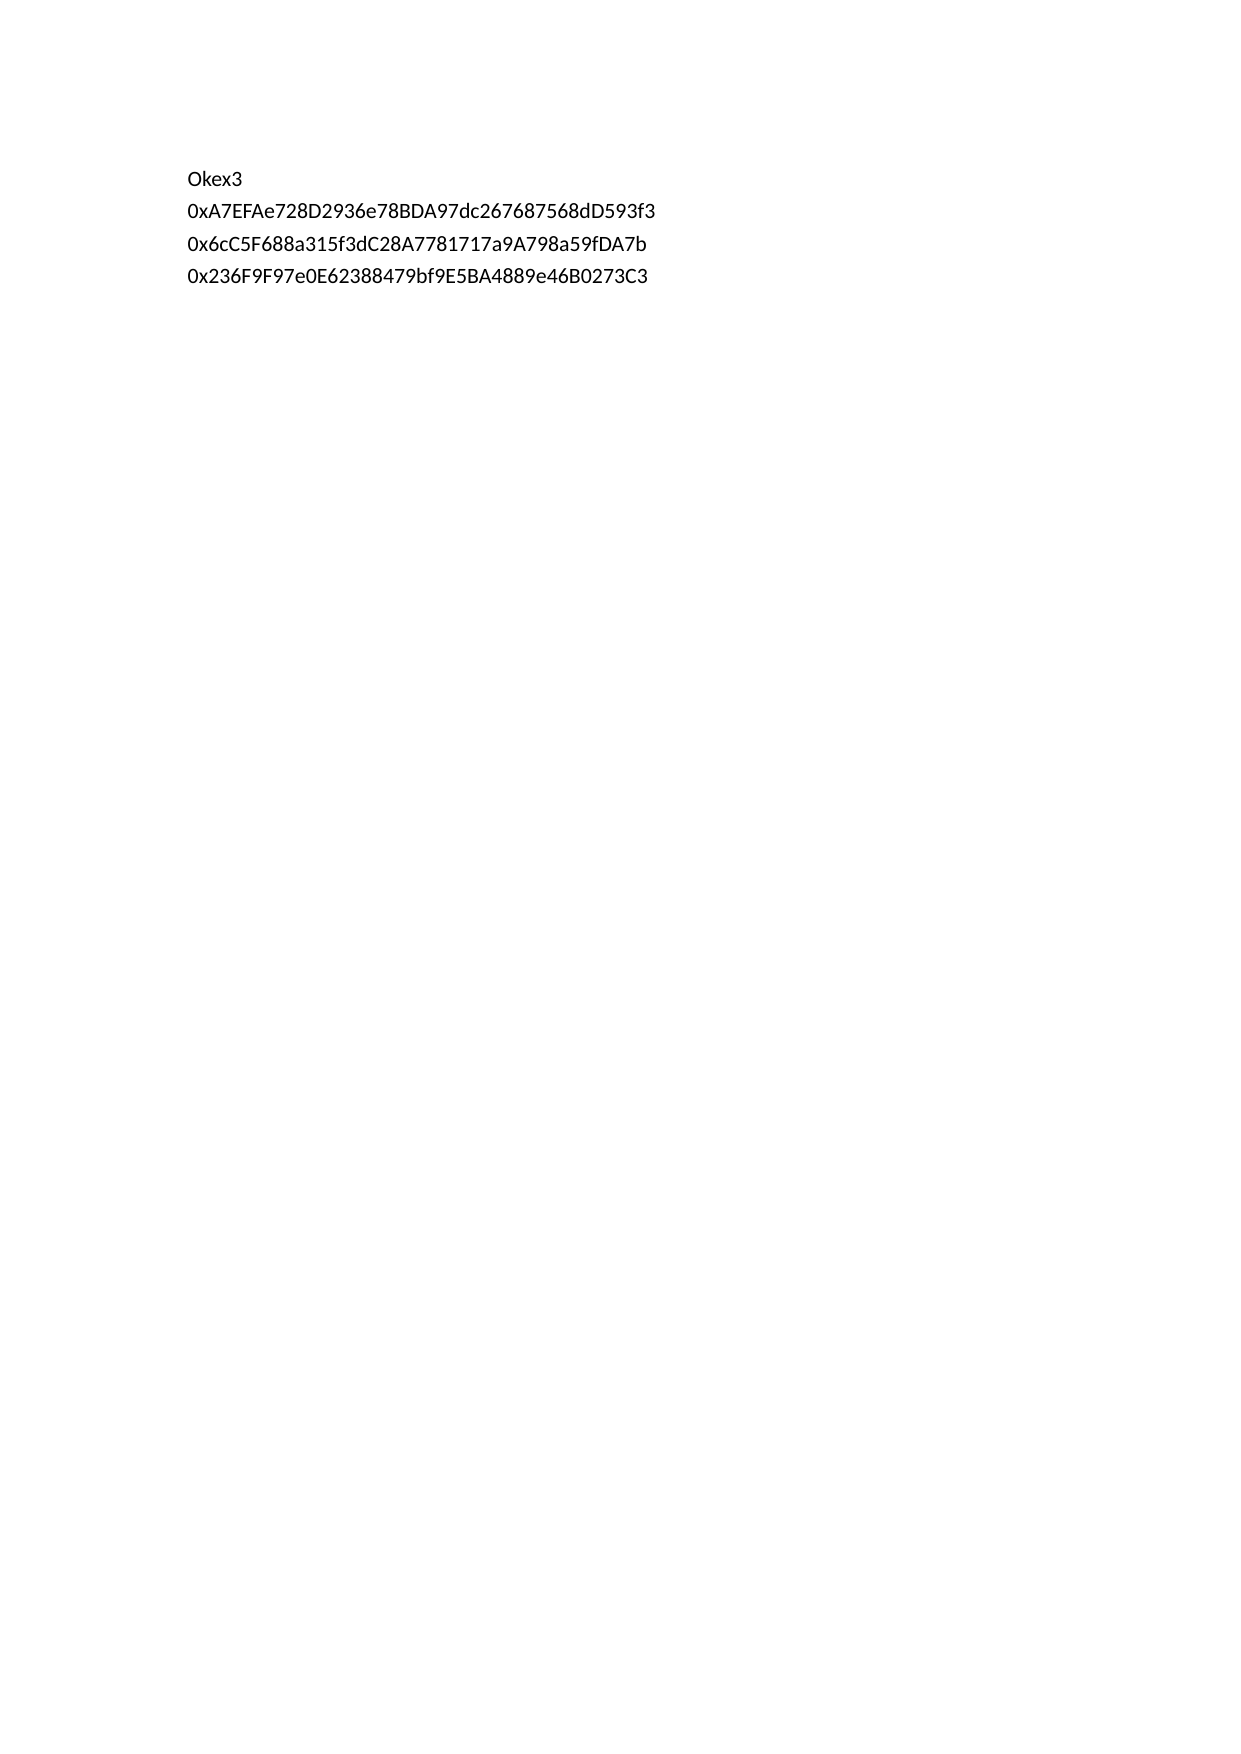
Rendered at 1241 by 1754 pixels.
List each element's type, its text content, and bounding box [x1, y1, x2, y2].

text 0x6cC5F688a315f3dC28A7781717a9A798a59fDA7b [187, 227, 1053, 259]
text 0xA7EFAe728D2936e78BDA97dc267687568dD593f3 [187, 194, 1053, 227]
text Okex3 [187, 162, 1053, 194]
text 0x236F9F97e0E62388479bf9E5BA4889e46B0273C3 [187, 259, 1053, 292]
